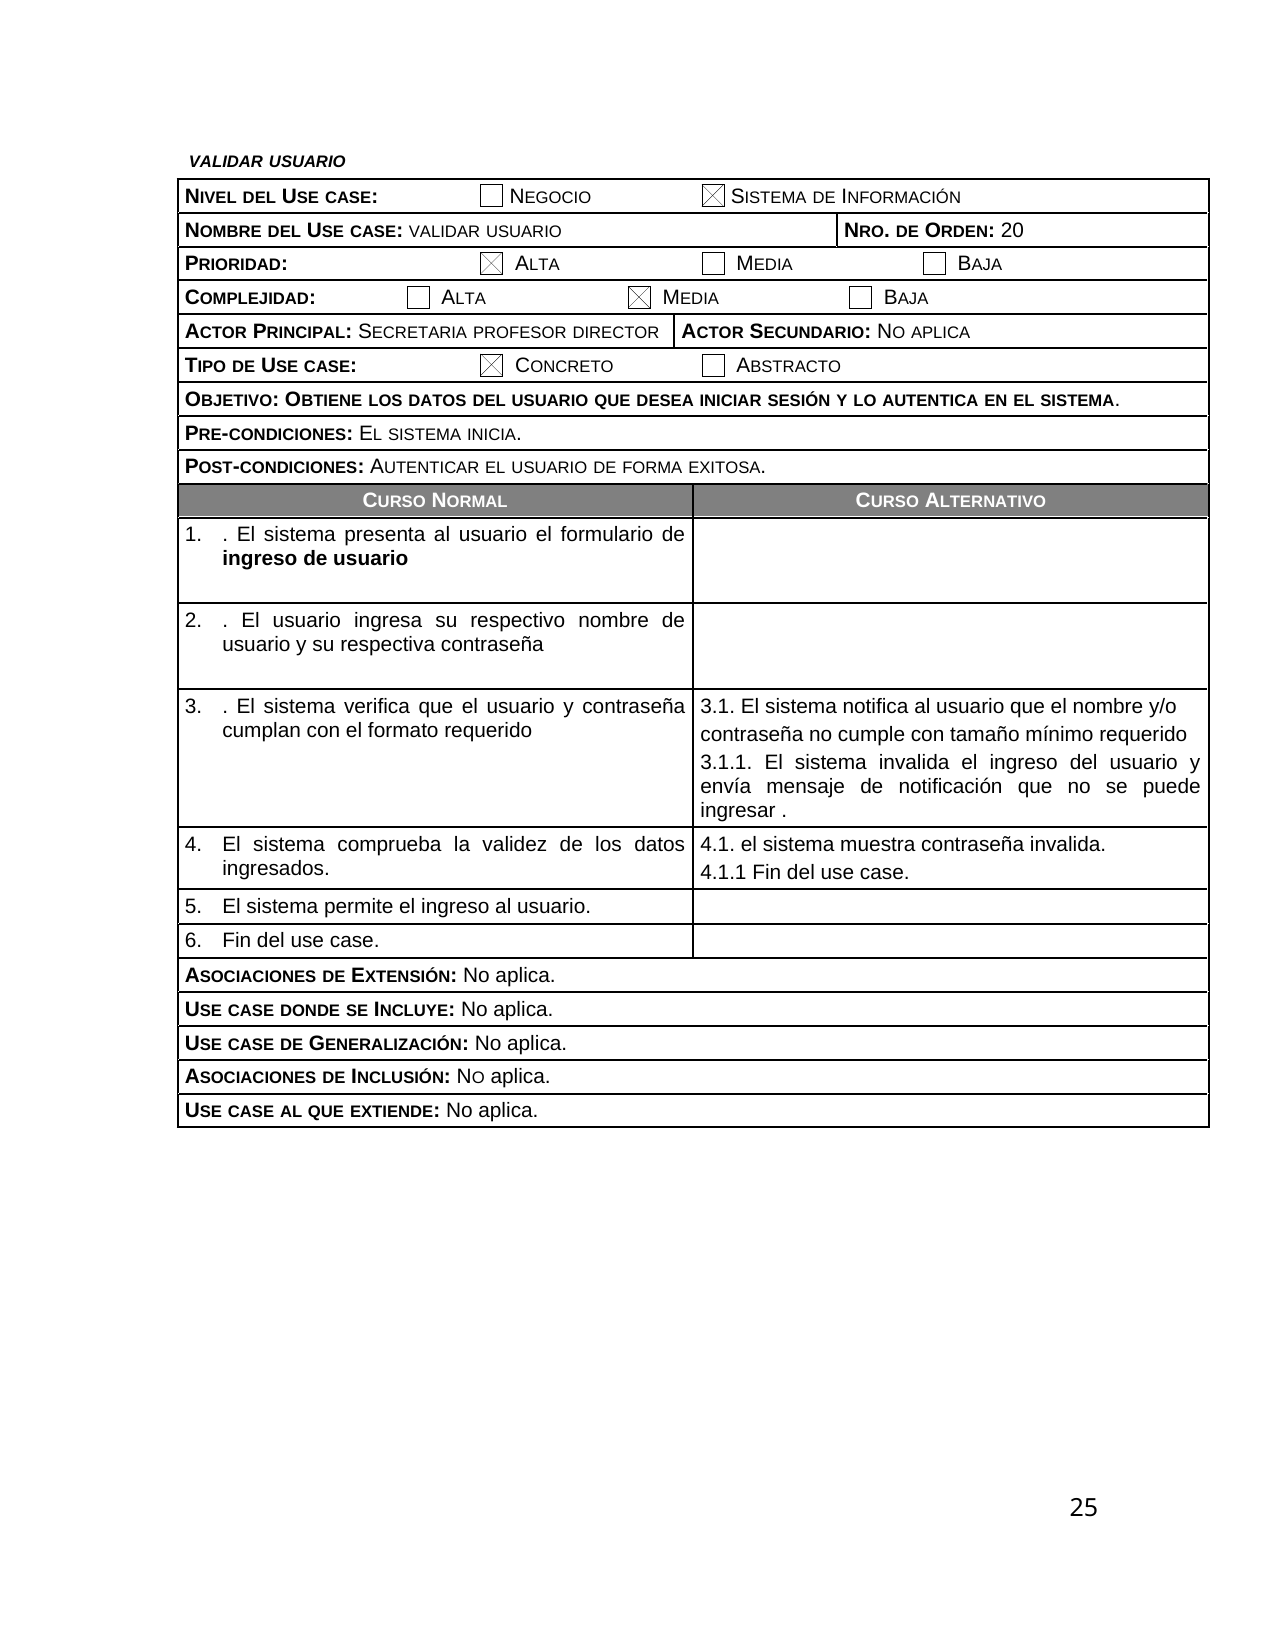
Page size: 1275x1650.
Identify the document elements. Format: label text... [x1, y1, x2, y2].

table_cell Nro. de Orden: 20 [838, 212, 1208, 246]
subtitle validar usuario [177, 148, 1098, 172]
table_cell [694, 923, 1208, 957]
table_cell . El sistema presenta al usuario el formulario de ingreso de usuario [179, 519, 692, 602]
table_cell Curso Alternativo [694, 483, 1208, 516]
table_cell . El sistema verifica que el usuario y contraseña cumplan con el formato requerido [179, 690, 692, 826]
table_cell Use case al que extiende: No aplica. [179, 1093, 1208, 1126]
table_cell Nombre del Use case: validar usuario [179, 214, 836, 246]
table_cell Asociaciones de Extensión: No aplica. [179, 957, 1208, 991]
table_cell Complejidad: Alta Media Baja [179, 279, 1208, 313]
table_cell [694, 516, 1208, 602]
table_cell Pre-condiciones: El sistema inicia. [179, 415, 1208, 449]
table_cell Post-condiciones: Autenticar el usuario de forma exitosa. [179, 449, 1208, 482]
table_cell El sistema comprueba la validez de los datos ingresados. [179, 828, 692, 888]
table_cell Use case de Generalización: No aplica. [179, 1025, 1208, 1058]
table_cell Fin del use case. [179, 925, 692, 957]
table_cell Use case donde se Incluye: No aplica. [179, 991, 1208, 1025]
table_cell . El usuario ingresa su respectivo nombre de usuario y su respectiva contraseña [179, 604, 692, 688]
table_cell 4.1. el sistema muestra contraseña invalida. 4.1.1 Fin del use case. [694, 826, 1208, 888]
table_cell Objetivo: Obtiene los datos del usuario que desea iniciar sesión y lo autentica en el sistema. [179, 381, 1208, 415]
table_cell Actor Principal: Secretaria profesor director [179, 315, 673, 347]
table_cell Asociaciones de Inclusión: No aplica. [179, 1059, 1208, 1092]
table_cell Prioridad: Alta Media Baja [179, 246, 1208, 279]
table_cell Actor Secundario: No aplica [675, 313, 1208, 347]
table_header Nivel del Use case: Negocio Sistema de Información [179, 180, 1208, 212]
table_cell 3.1. El sistema notifica al usuario que el nombre y/o contraseña no cumple con tamaño mínimo requerido 3.1.1. El sistema invalida el ingreso del usuario y envía mensaje de notificación que no se puede ingresar . [694, 688, 1208, 826]
table_cell [694, 888, 1208, 923]
table_cell [694, 602, 1208, 688]
table_cell Curso Normal [179, 485, 692, 516]
table_cell Tipo de Use case: Concreto Abstracto [179, 347, 1208, 381]
table_cell El sistema permite el ingreso al usuario. [179, 890, 692, 923]
